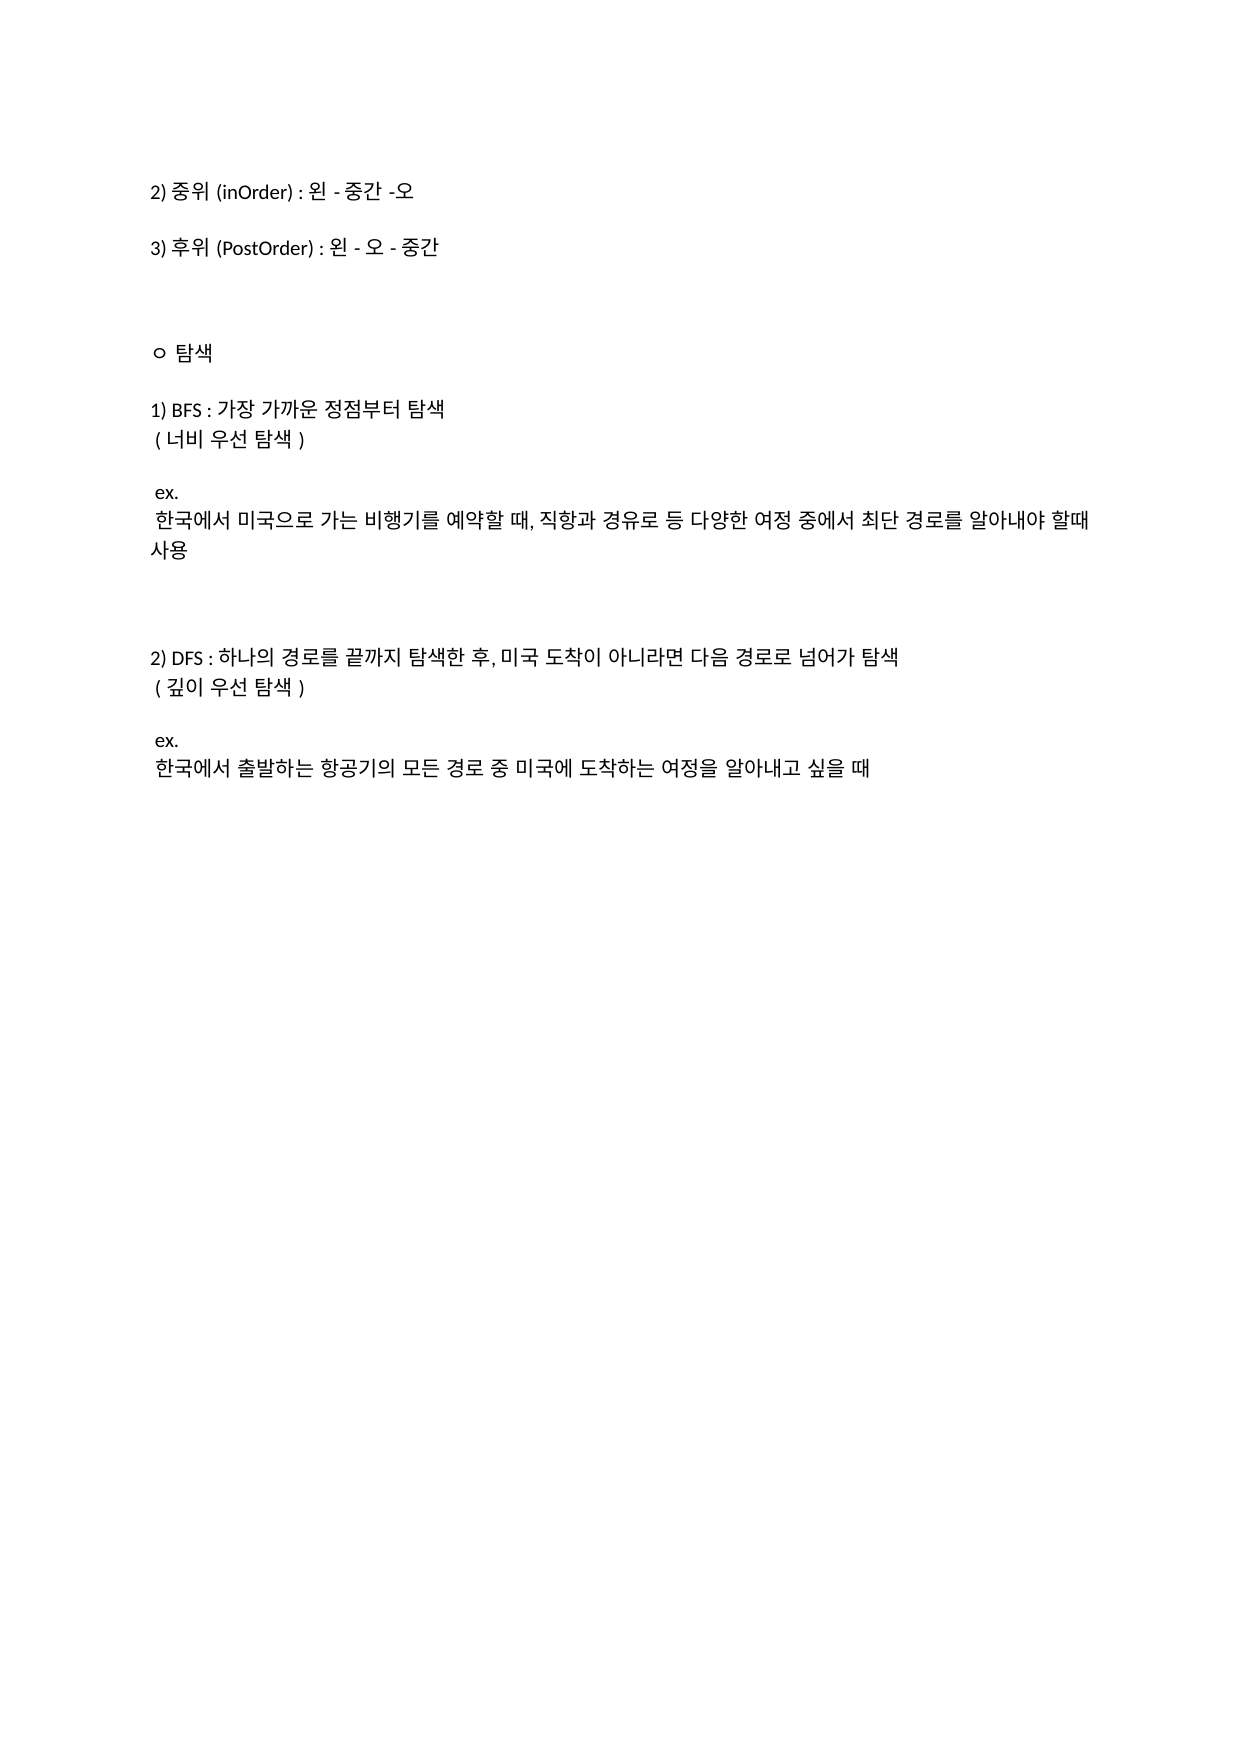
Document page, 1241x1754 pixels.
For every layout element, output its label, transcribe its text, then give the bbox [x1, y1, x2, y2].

text 1) BFS : 가장 가까운 정점부터 탐색 [150, 393, 1090, 423]
text ( 너비 우선 탐색 ) [150, 423, 1090, 453]
text ( 깊이 우선 탐색 ) [150, 671, 1090, 701]
text 한국에서 미국으로 가는 비행기를 예약할 때, 직항과 경유로 등 다양한 여정 중에서 최단 경로를 알아내야 할때 사용 [150, 504, 1090, 565]
text 2) DFS : 하나의 경로를 끝까지 탐색한 후, 미국 도착이 아니라면 다음 경로로 넘어가 탐색 [150, 641, 1090, 671]
text 한국에서 출발하는 항공기의 모든 경로 중 미국에 도착하는 여정을 알아내고 싶을 때 [150, 752, 1090, 782]
text ex. [150, 479, 1090, 504]
text ㅇ 탐색 [150, 337, 1090, 368]
text 2) 중위 (inOrder) : 왼 - 중간 -오 [150, 175, 1090, 206]
text 3) 후위 (PostOrder) : 왼 - 오 - 중간 [150, 231, 1090, 261]
text ex. [150, 727, 1090, 752]
